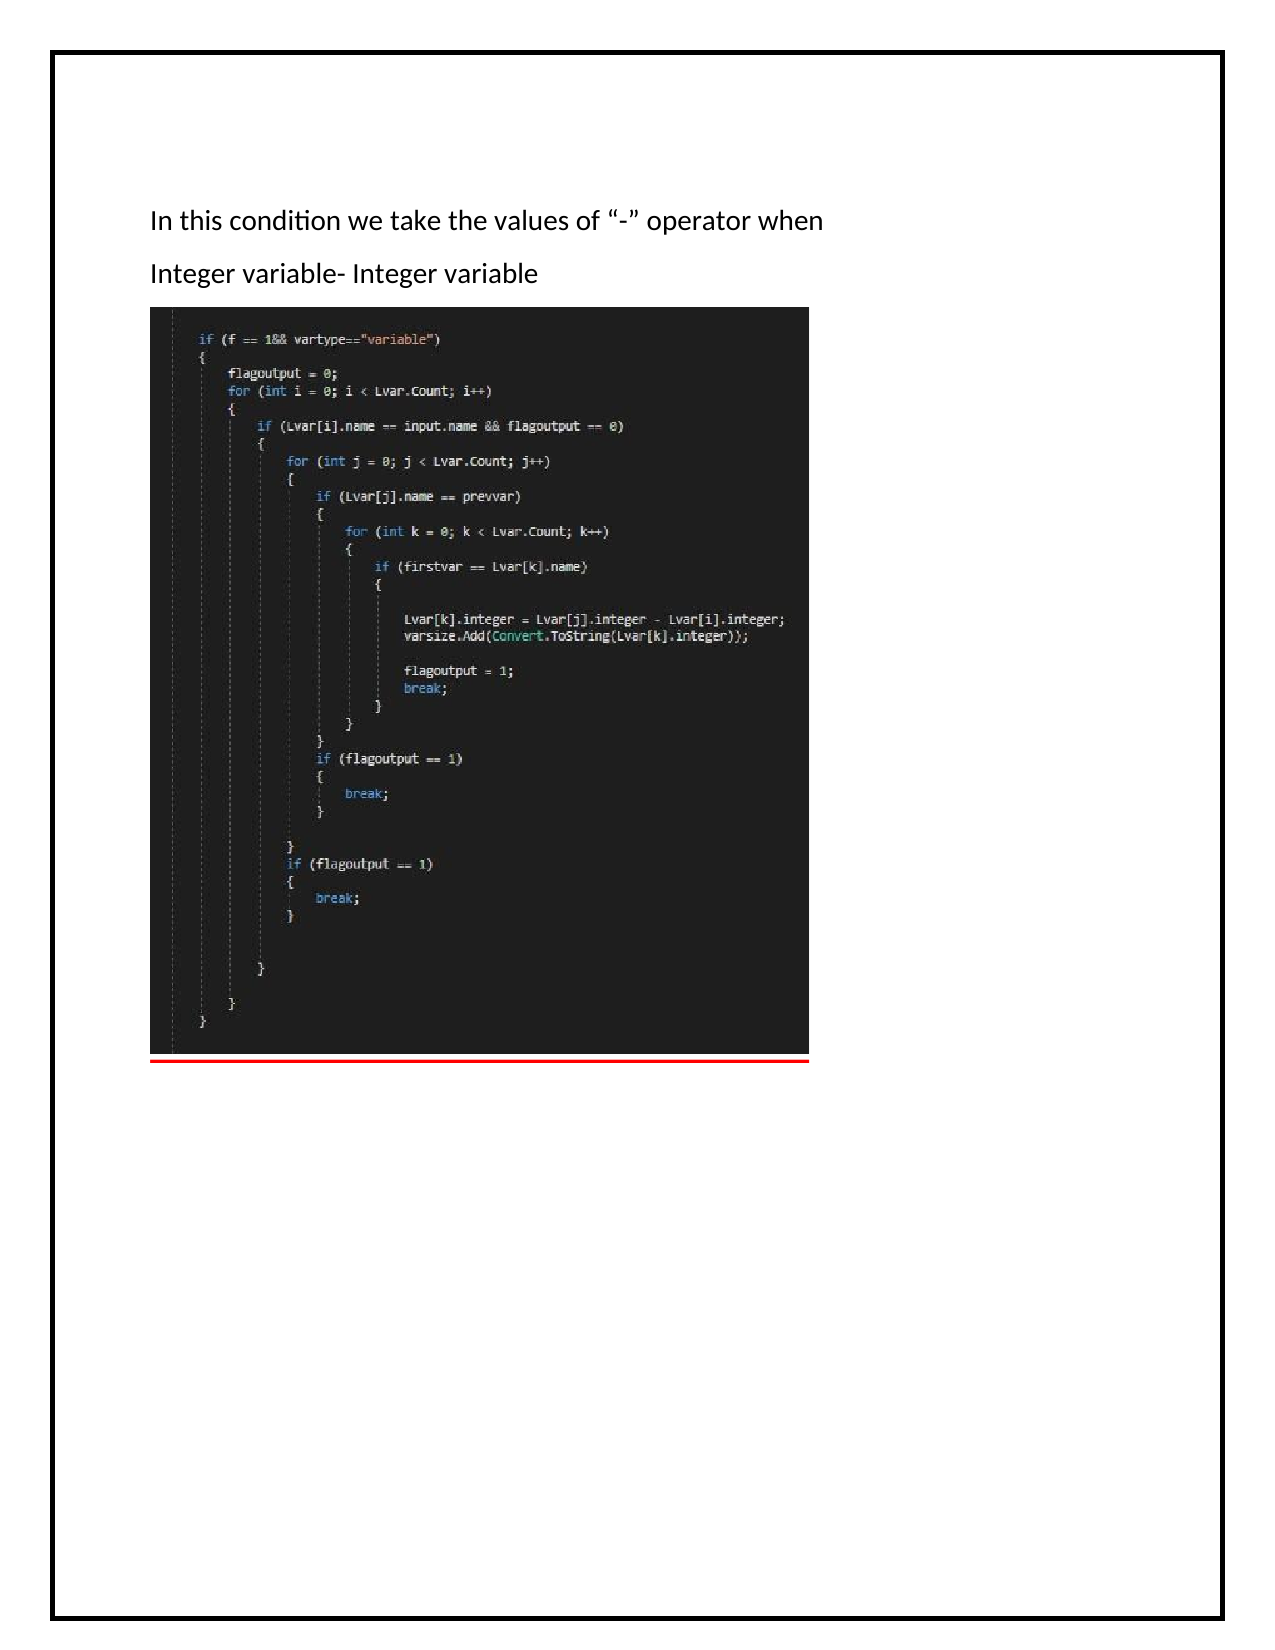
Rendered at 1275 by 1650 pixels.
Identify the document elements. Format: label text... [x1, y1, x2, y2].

text Integer variable- Integer variable [150, 255, 1135, 290]
text In this condition we take the values of “-” operator when [150, 202, 1135, 238]
picture [150, 307, 810, 1063]
